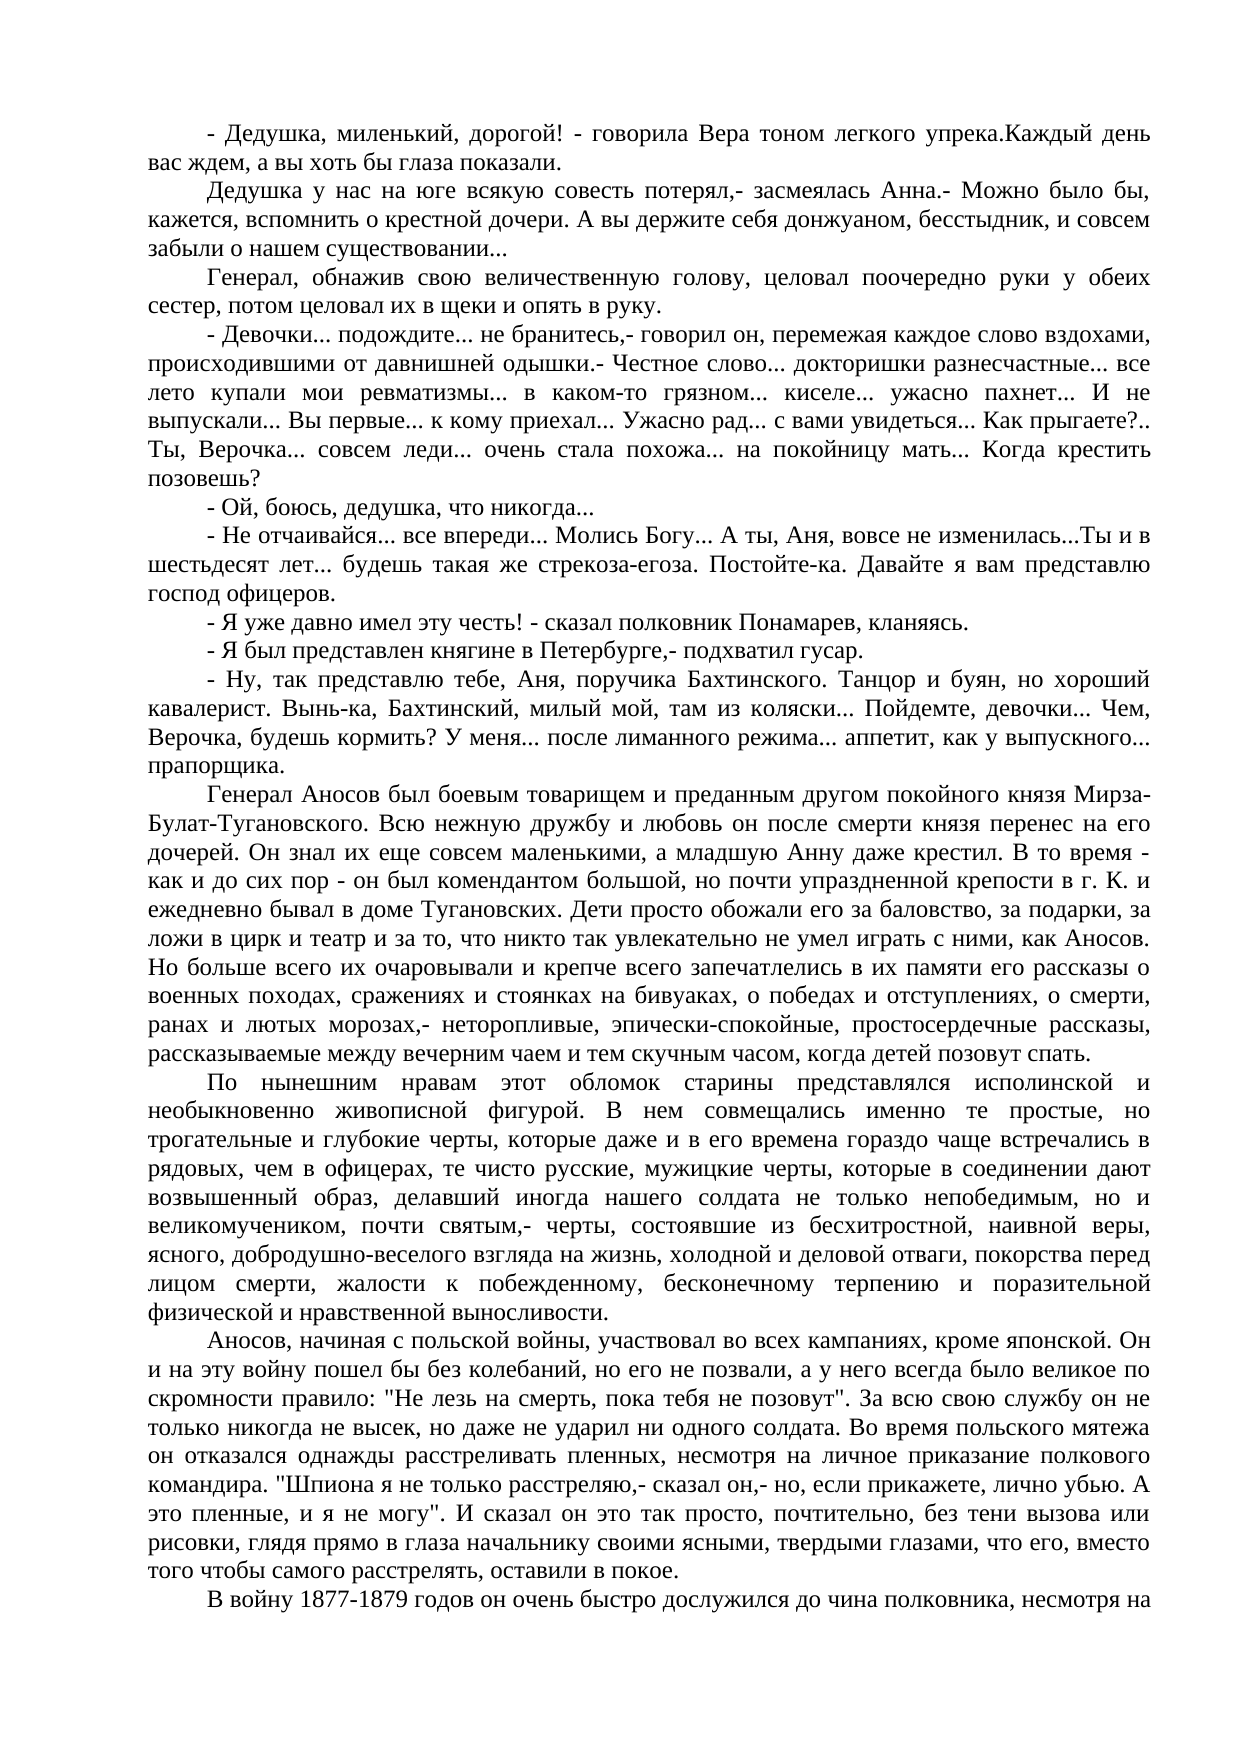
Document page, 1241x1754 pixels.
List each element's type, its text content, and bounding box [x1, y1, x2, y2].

text - Я уже давно имел эту честь! - сказал полковник Понамарев, кланяясь. [148, 607, 1152, 636]
text Аносов, начиная с польской войны, участвовал во всех кампаниях, кроме японской. Он и на эту войну пошел бы без колебаний, но его не позвали, а у него всегда было великое по скромности правило: "Не лезь на смерть, пока тебя не позовут". За всю свою службу он не только никогда не высек, но даже не ударил ни одного солдата. Во время польского мятежа он отказался однажды расстреливать пленных, несмотря на личное приказание полкового командира. "Шпиона я не только расстреляю,- сказал он,- но, если прикажете, лично убью. А это пленные, и я не могу". И сказал он это так просто, почтительно, без тени вызова или рисовки, глядя прямо в глаза начальнику своими ясными, твердыми глазами, что его, вместо того чтобы самого расстрелять, оставили в покое. [148, 1326, 1152, 1584]
text По нынешним нравам этот обломок старины представлялся исполинской и необыкновенно живописной фигурой. В нем совмещались именно те простые, но трогательные и глубокие черты, которые даже и в его времена гораздо чаще встречались в рядовых, чем в офицерах, те чисто русские, мужицкие черты, которые в соединении дают возвышенный образ, делавший иногда нашего солдата не только непобедимым, но и великомучеником, почти святым,- черты, состоявшие из бесхитростной, наивной веры, ясного, добродушно-веселого взгляда на жизнь, холодной и деловой отваги, покорства перед лицом смерти, жалости к побежденному, бесконечному терпению и поразительной физической и нравственной выносливости. [148, 1067, 1152, 1326]
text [148, 1584, 1152, 1613]
text - Девочки... подождите... не бранитесь,- говорил он, перемежая каждое слово вздохами, происходившими от давнишней одышки.- Честное слово... докторишки разнесчастные... все лето купали мои ревматизмы... в каком-то грязном... киселе... ужасно пахнет... И не выпускали... Вы первые... к кому приехал... Ужасно рад... с вами увидеться... Как прыгаете?.. Ты, Верочка... совсем леди... очень стала похожа... на покойницу мать... Когда крестить позовешь? [148, 319, 1152, 492]
text - Ой, боюсь, дедушка, что никогда... [148, 492, 1152, 521]
text - Дедушка, миленький, дорогой! - говорила Вера тоном легкого упрека.Каждый день вас ждем, а вы хоть бы глаза показали. [148, 118, 1152, 176]
text - Не отчаивайся... все впереди... Молись Богу... А ты, Аня, вовсе не изменилась...Ты и в шестьдесят лет... будешь такая же стрекоза-егоза. Постойте-ка. Давайте я вам представлю господ офицеров. [148, 521, 1152, 607]
text - Ну, так представлю тебе, Аня, поручика Бахтинского. Танцор и буян, но хороший кавалерист. Вынь-ка, Бахтинский, милый мой, там из коляски... Пойдемте, девочки... Чем, Верочка, будешь кормить? У меня... после лиманного режима... аппетит, как у выпускного... прапорщика. [148, 664, 1152, 779]
text Дедушка у нас на юге всякую совесть потерял,- засмеялась Анна.- Можно было бы, кажется, вспомнить о крестной дочери. А вы держите себя донжуаном, бесстыдник, и совсем забыли о нашем существовании... [148, 176, 1152, 262]
text - Я был представлен княгине в Петербурге,- подхватил гусар. [148, 636, 1152, 664]
text Генерал, обнажив свою величественную голову, целовал поочередно руки у обеих сестер, потом целовал их в щеки и опять в руку. [148, 262, 1152, 319]
text Генерал Аносов был боевым товарищем и преданным другом покойного князя Мирза-Булат-Тугановского. Всю нежную дружбу и любовь он после смерти князя перенес на его дочерей. Он знал их еще совсем маленькими, а младшую Анну даже крестил. В то время - как и до сих пор - он был комендантом большой, но почти упраздненной крепости в г. К. и ежедневно бывал в доме Тугановских. Дети просто обожали его за баловство, за подарки, за ложи в цирк и театр и за то, что никто так увлекательно не умел играть с ними, как Аносов. Но больше всего их очаровывали и крепче всего запечатлелись в их памяти его рассказы о военных походах, сражениях и стоянках на бивуаках, о победах и отступлениях, о смерти, ранах и лютых морозах,- неторопливые, эпически-спокойные, простосердечные рассказы, рассказываемые между вечерним чаем и тем скучным часом, когда детей позовут спать. [148, 779, 1152, 1067]
